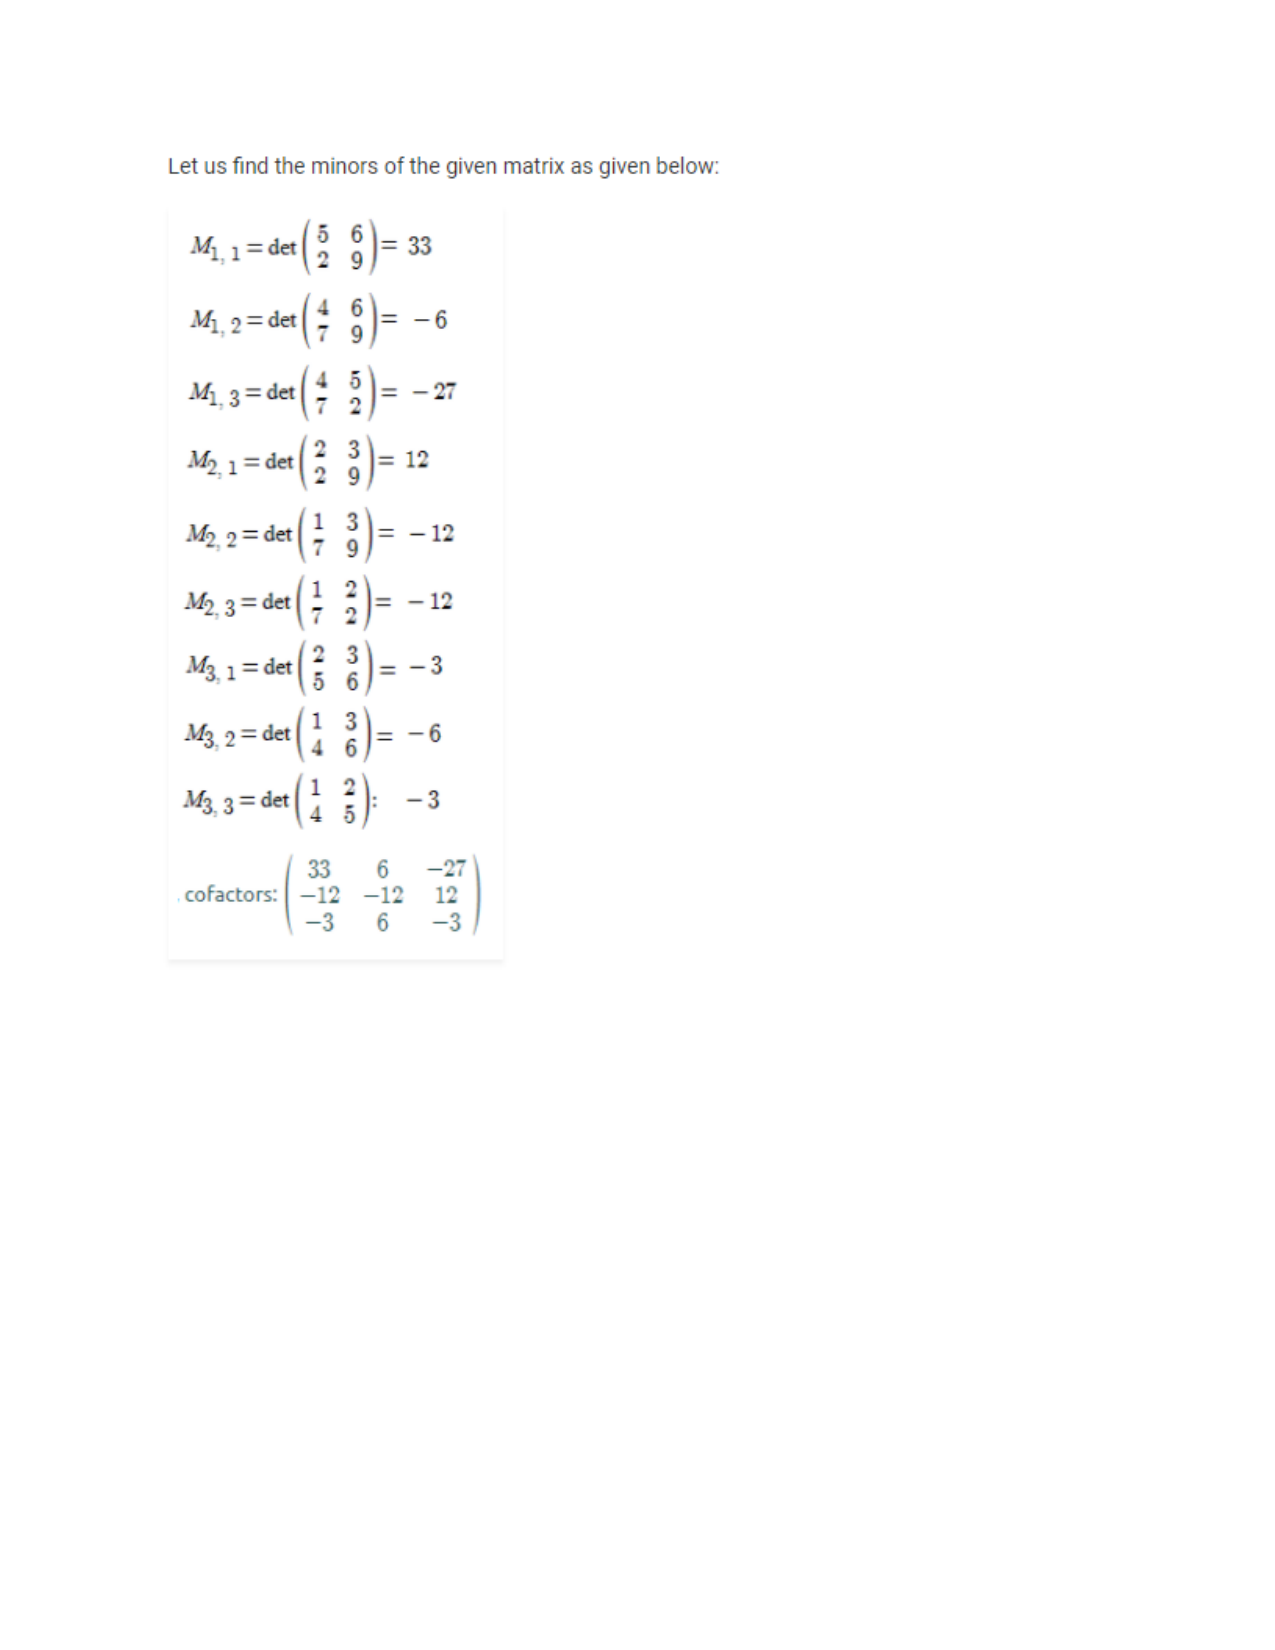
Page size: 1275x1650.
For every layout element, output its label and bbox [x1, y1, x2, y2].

picture [150, 150, 735, 977]
